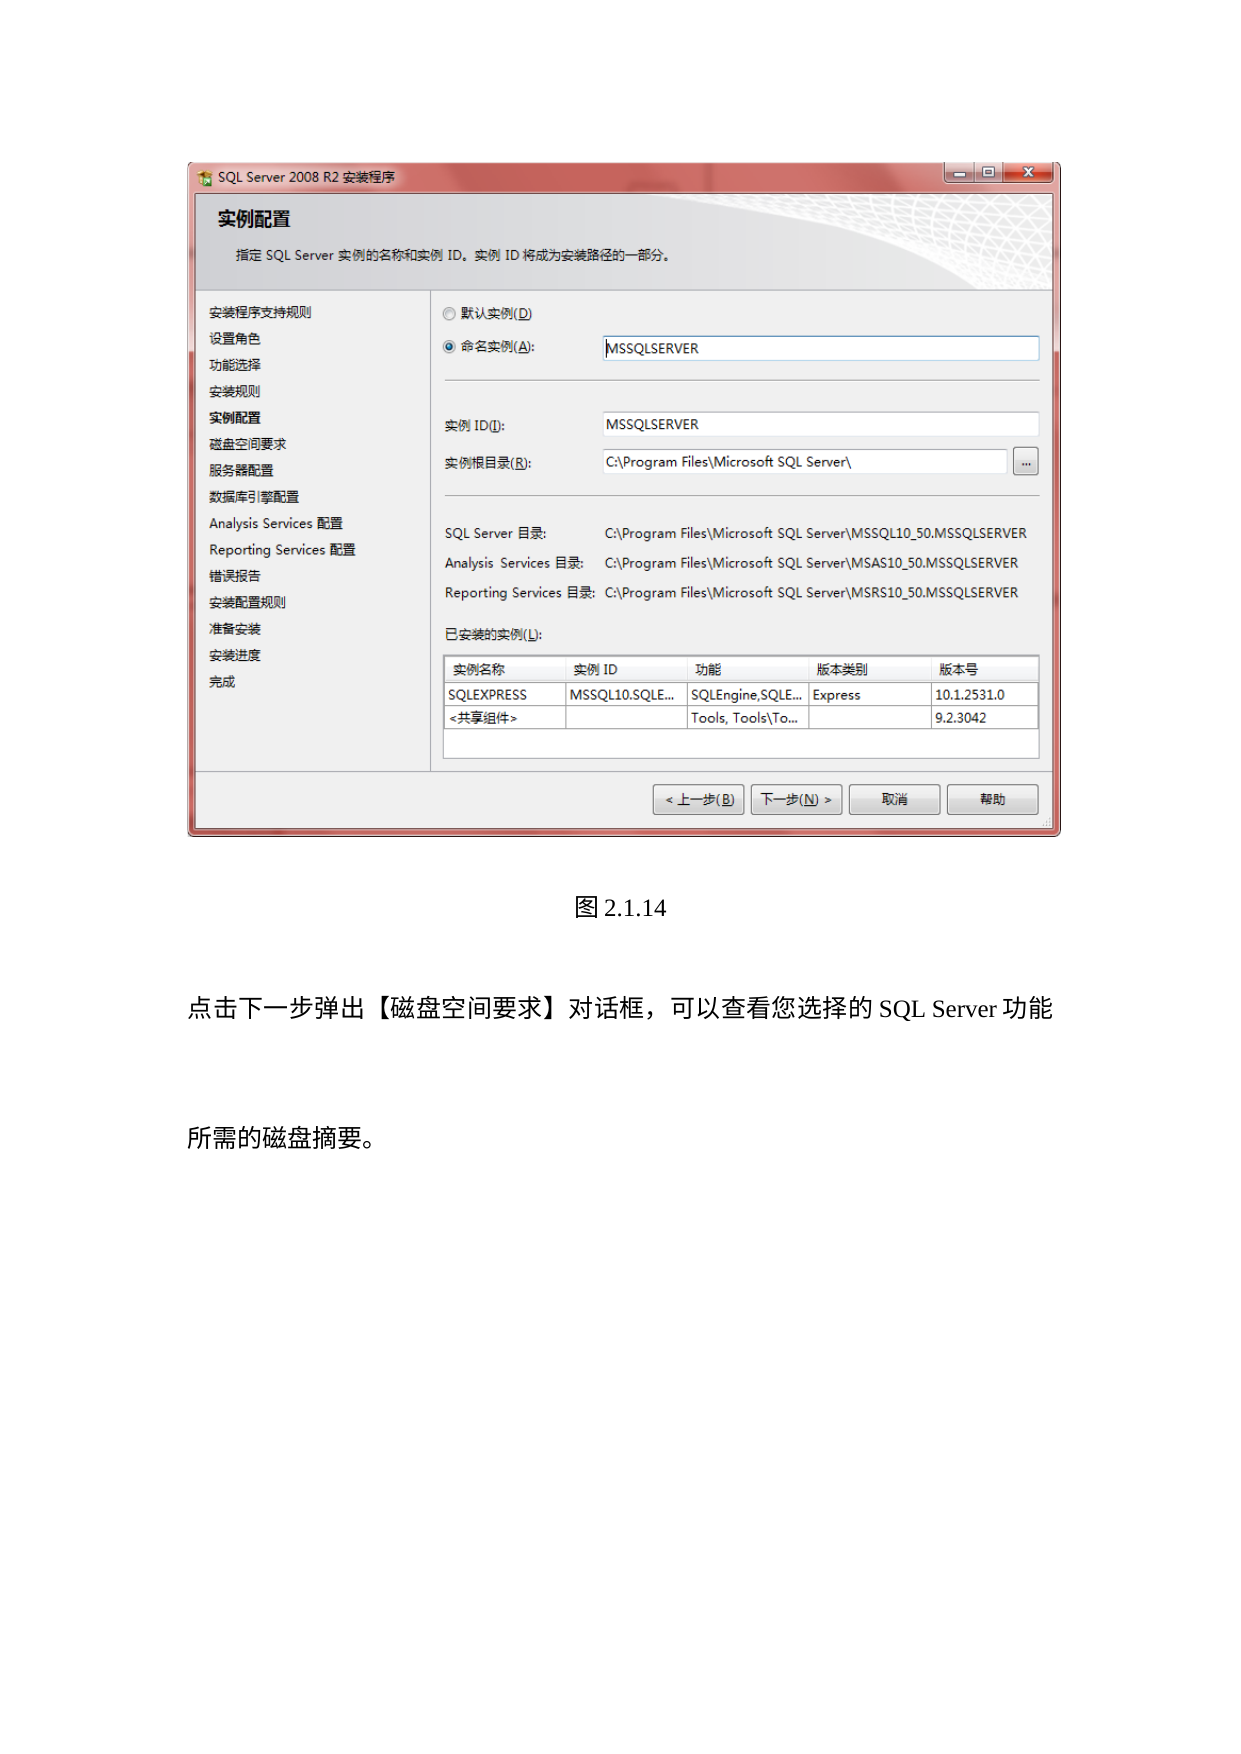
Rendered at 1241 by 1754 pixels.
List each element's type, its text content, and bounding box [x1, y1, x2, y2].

picture [187, 162, 1061, 837]
text 点击下一步弹出【磁盘空间要求】对话框，可以查看您选择的SQL Server功能所需的磁盘摘要。 [187, 974, 1053, 1169]
text 图2.1.14 [187, 873, 1053, 938]
